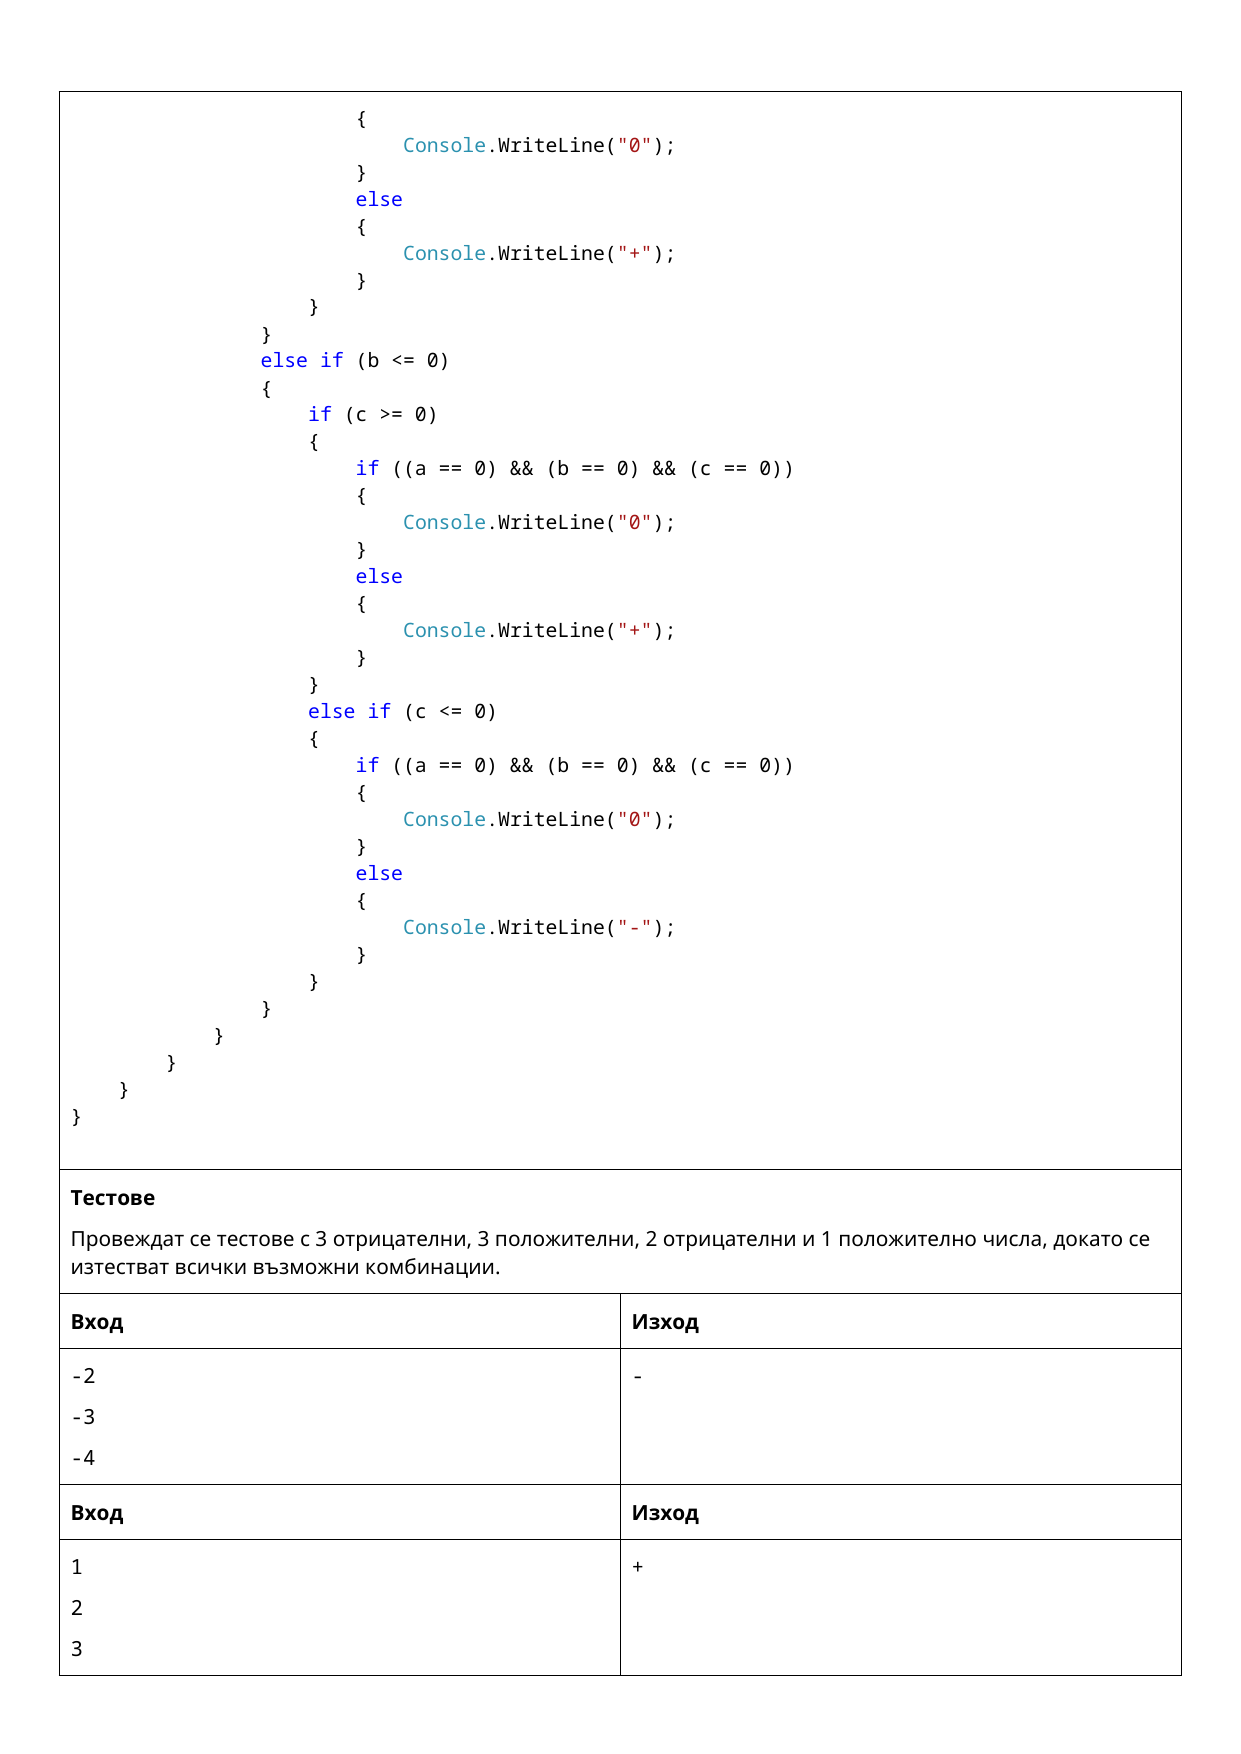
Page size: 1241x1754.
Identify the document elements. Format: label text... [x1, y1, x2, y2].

table_cell Изход [621, 1485, 1181, 1538]
table_cell Изход [621, 1294, 1181, 1348]
table_cell 1 2 3 [60, 1540, 620, 1675]
table_cell Тестове Провеждат се тестове с 3 отрицателни, 3 положителни, 2 отрицателни и 1 положително числа, докато се изтестват всички възможни комбинации. [60, 1170, 1181, 1293]
table_cell + [621, 1540, 1181, 1675]
table_cell Вход [60, 1485, 620, 1538]
table_cell -2 -3 -4 [60, 1349, 620, 1484]
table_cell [60, 92, 1181, 1169]
table_cell - [621, 1349, 1181, 1484]
table_cell Вход [60, 1294, 620, 1348]
